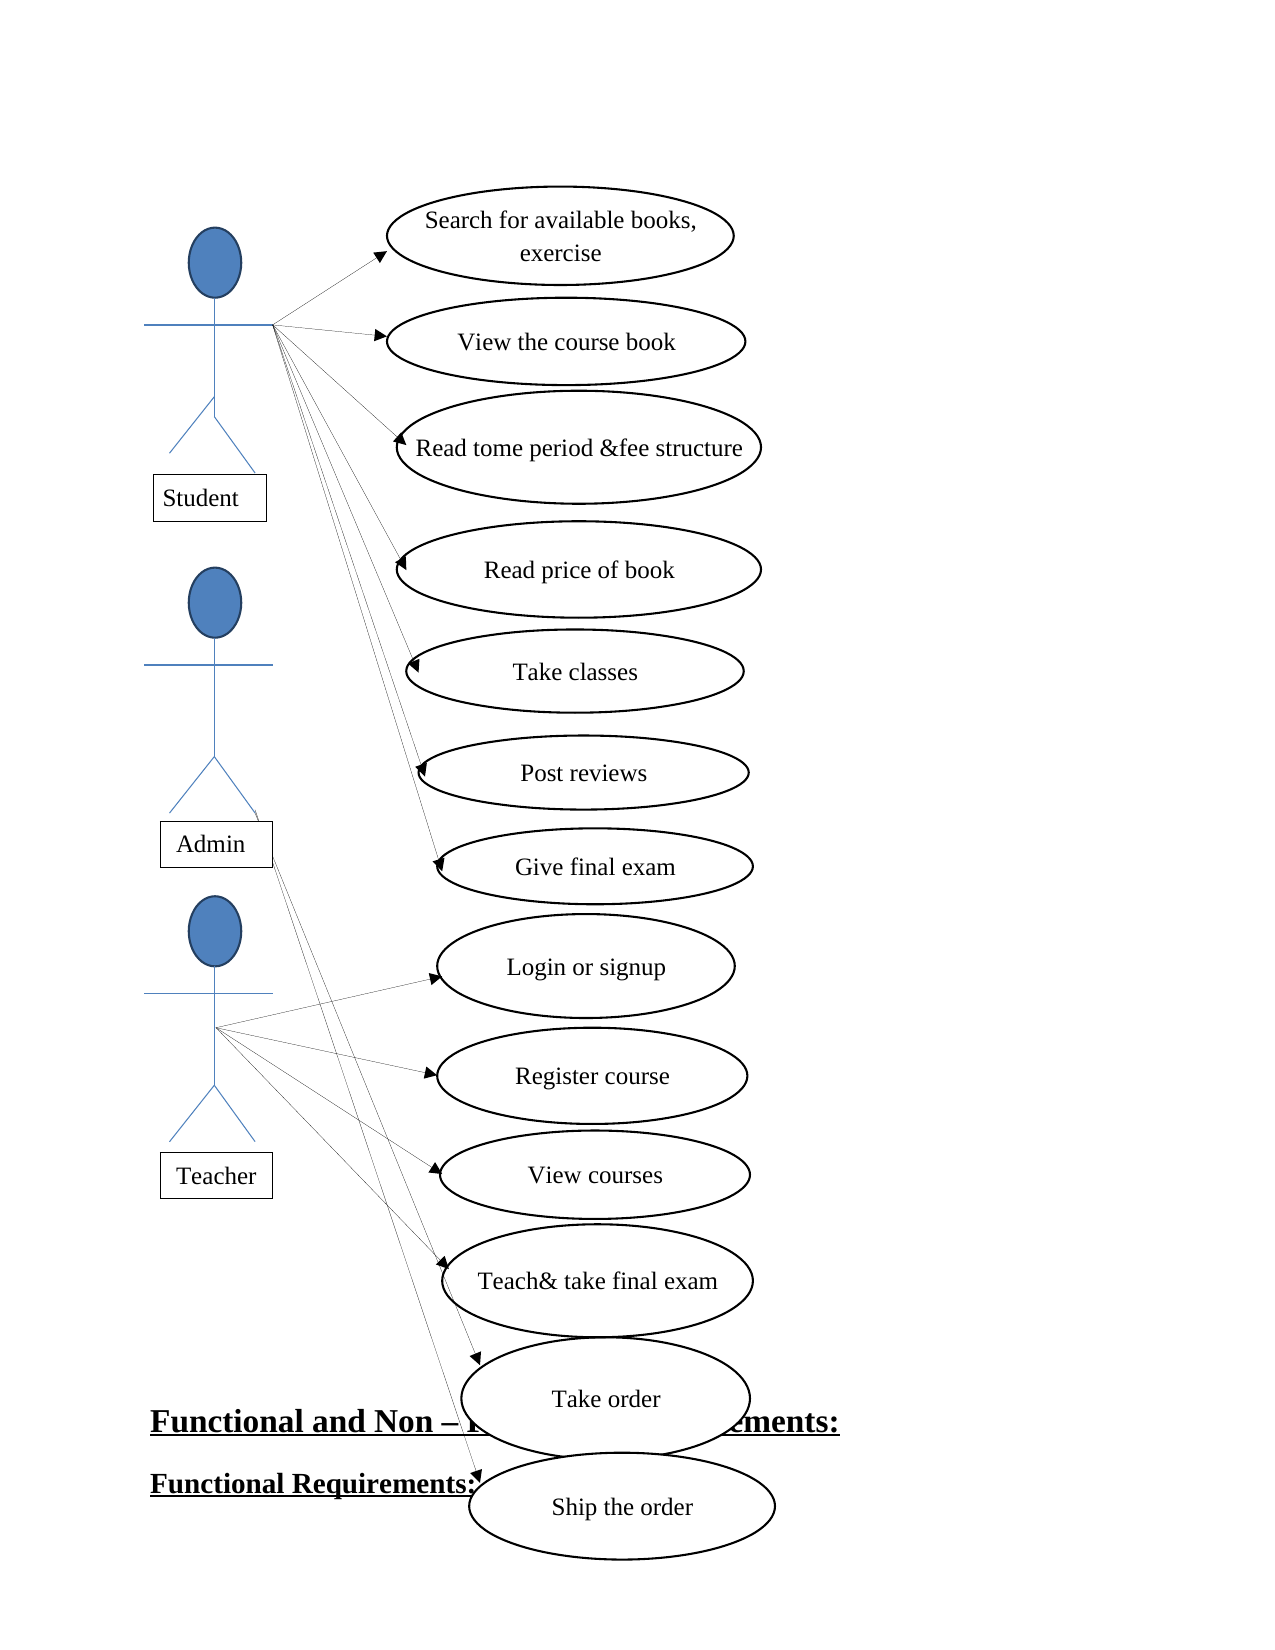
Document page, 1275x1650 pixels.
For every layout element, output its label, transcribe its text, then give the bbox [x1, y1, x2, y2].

text Functional and Non – Functional Requirements: [150, 1401, 463, 1434]
text Functional Requirements: [150, 1466, 514, 1495]
text Functional and Non – Functional Requirements: [718, 1401, 1125, 1439]
text Functional Requirements: [730, 1466, 1125, 1499]
